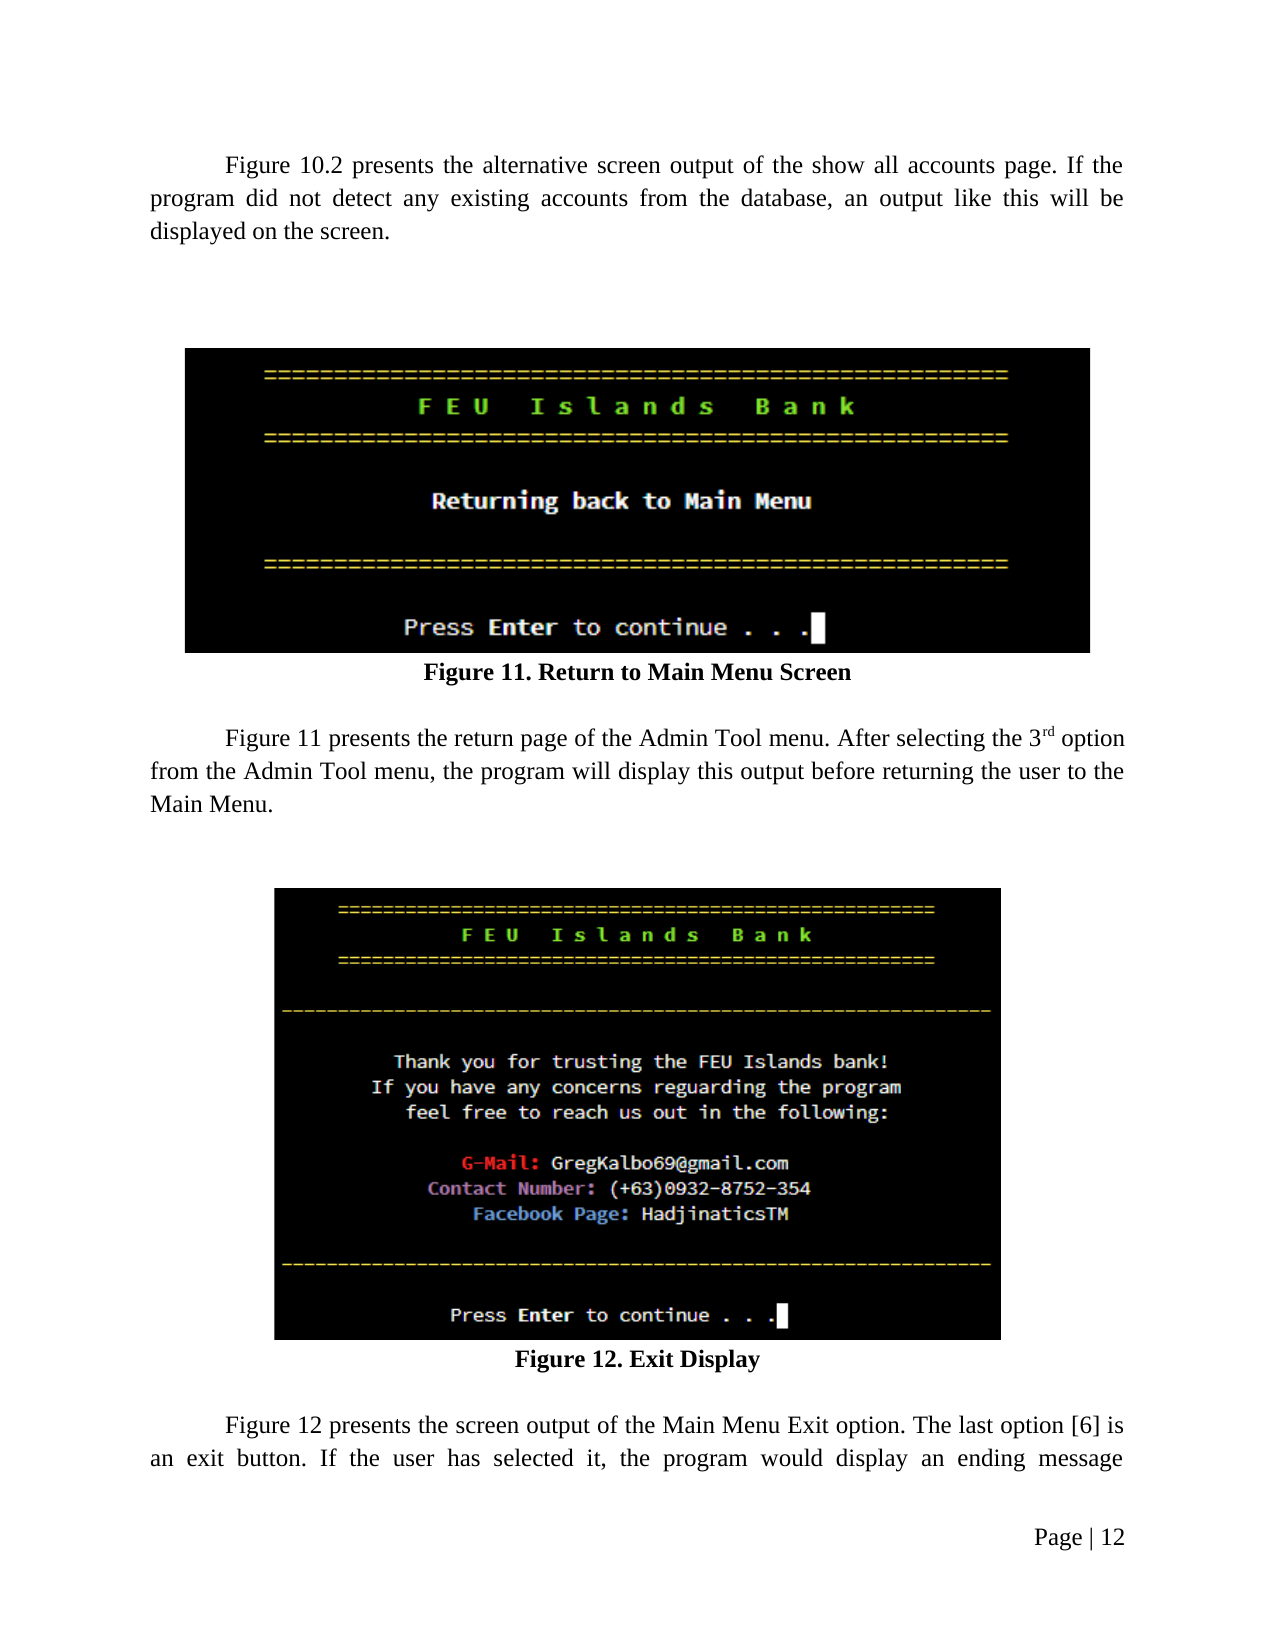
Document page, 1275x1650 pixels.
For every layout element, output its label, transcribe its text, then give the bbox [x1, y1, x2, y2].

picture [274, 888, 1001, 1340]
text Figure 11 presents the return page of the Admin Tool menu. After selecting the 3rd option from the Admin Tool menu, the program will display this output before returning the user to the Main Menu. [150, 723, 1125, 818]
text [150, 1410, 1125, 1472]
text Figure 11. Return to Main Menu Screen [150, 657, 1125, 686]
picture [184, 348, 1091, 653]
text Figure 12. Exit Display [150, 1344, 1125, 1373]
text Figure 10.2 presents the alternative screen output of the show all accounts page. If the program did not detect any existing accounts from the database, an output like this will be displayed on the screen. [150, 150, 1125, 245]
